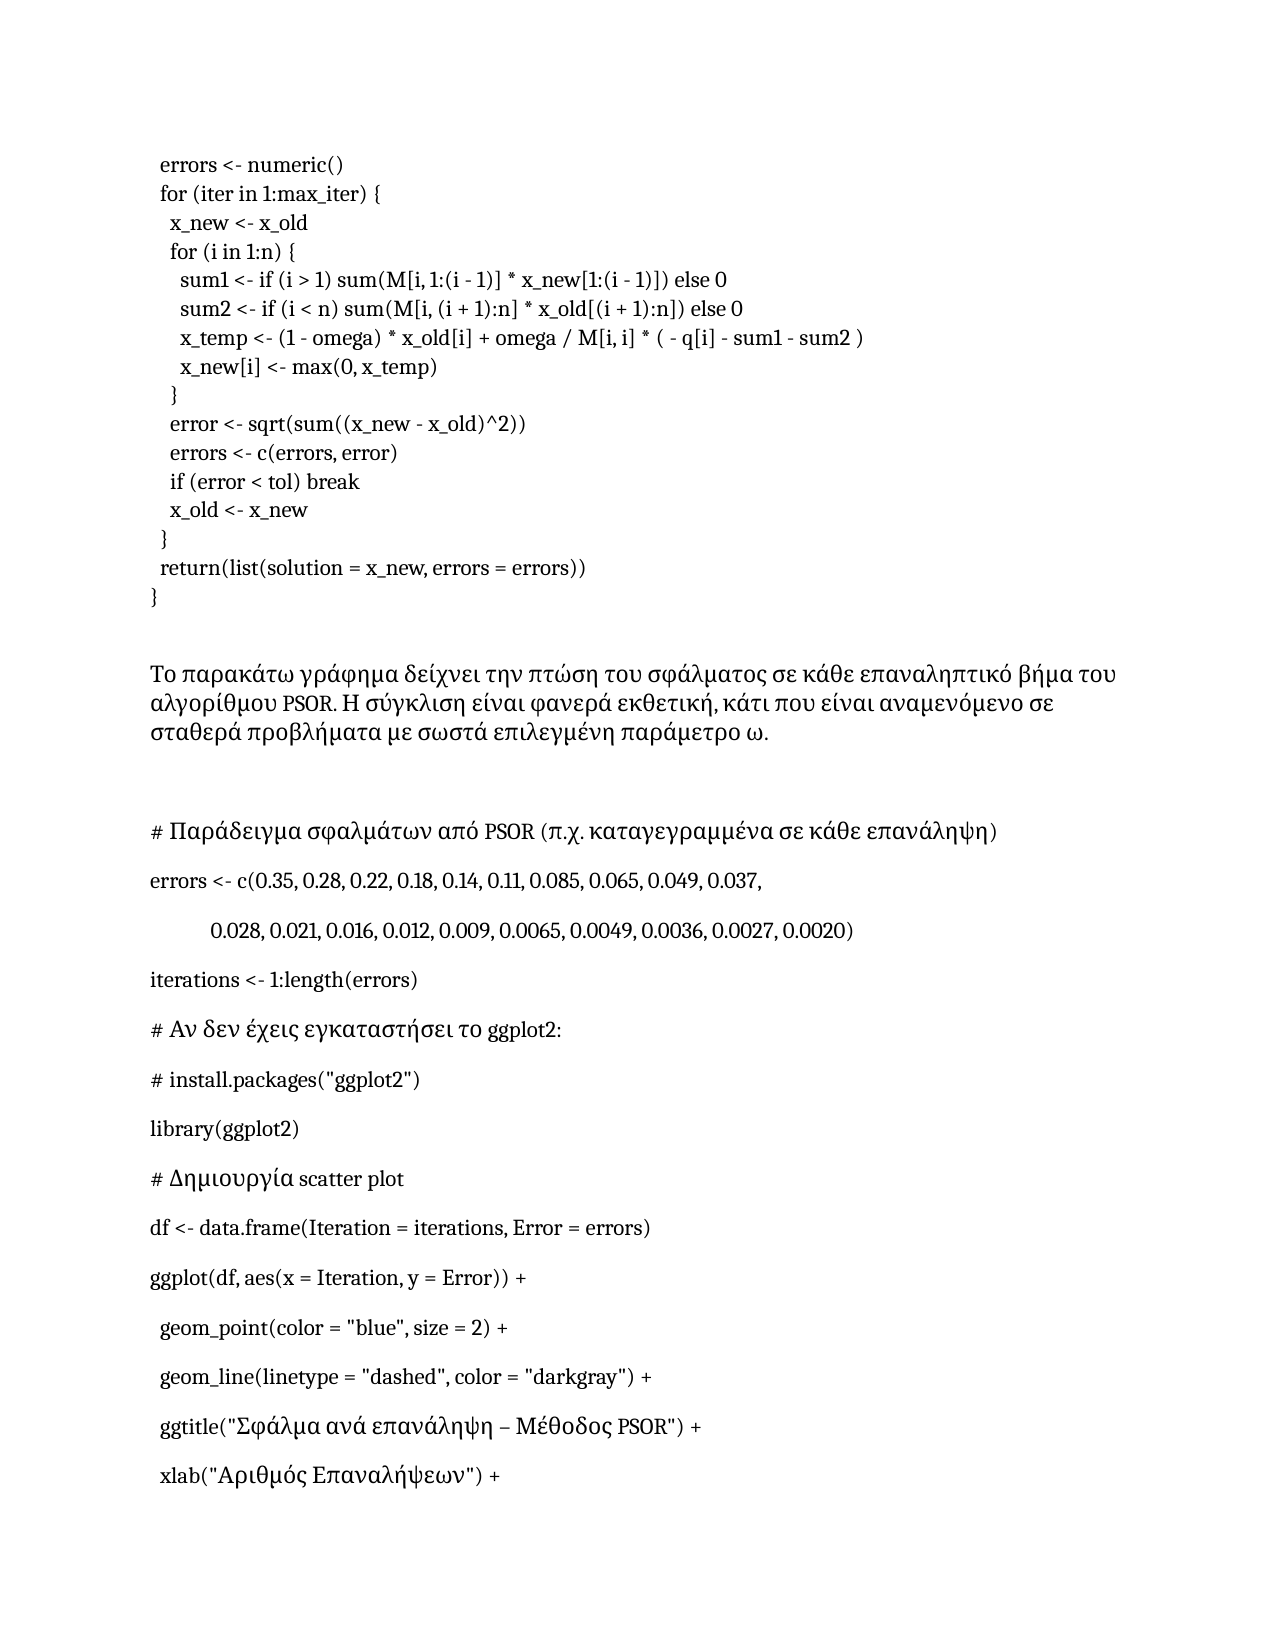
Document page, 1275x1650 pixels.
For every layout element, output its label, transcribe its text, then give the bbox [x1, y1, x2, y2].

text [150, 150, 1125, 639]
text ggplot(df, aes(x = Iteration, y = Error)) + [150, 1262, 1125, 1291]
text Το παρακάτω γράφημα δείχνει την πτώση του σφάλματος σε κάθε επαναληπτικό βήμα του αλγορίθμου PSOR. Η σύγκλιση είναι φανερά εκθετική, κάτι που είναι αναμενόμενο σε σταθερά προβλήματα με σωστά επιλεγμένη παράμετρο ω. [150, 659, 1125, 746]
text ggtitle("Σφάλμα ανά επανάληψη – Μέθοδος PSOR") + [150, 1411, 1125, 1440]
text 0.028, 0.021, 0.016, 0.012, 0.009, 0.0065, 0.0049, 0.0036, 0.0027, 0.0020) [150, 915, 1125, 944]
text library(ggplot2) [150, 1114, 1125, 1142]
text # Αν δεν έχεις εγκαταστήσει το ggplot2: [150, 1014, 1125, 1043]
text df <- data.frame(Iteration = iterations, Error = errors) [150, 1213, 1125, 1242]
text iterations <- 1:length(errors) [150, 965, 1125, 994]
text # Παράδειγμα σφαλμάτων από PSOR (π.χ. καταγεγραμμένα σε κάθε επανάληψη) [150, 816, 1125, 845]
text # install.packages("ggplot2") [150, 1064, 1125, 1093]
text # Δημιουργία scatter plot [150, 1163, 1125, 1192]
text geom_point(color = "blue", size = 2) + [150, 1312, 1125, 1341]
text errors <- c(0.35, 0.28, 0.22, 0.18, 0.14, 0.11, 0.085, 0.065, 0.049, 0.037, [150, 866, 1125, 894]
text geom_line(linetype = "dashed", color = "darkgray") + [150, 1362, 1125, 1390]
text xlab("Αριθμός Επαναλήψεων") + [150, 1461, 1125, 1489]
